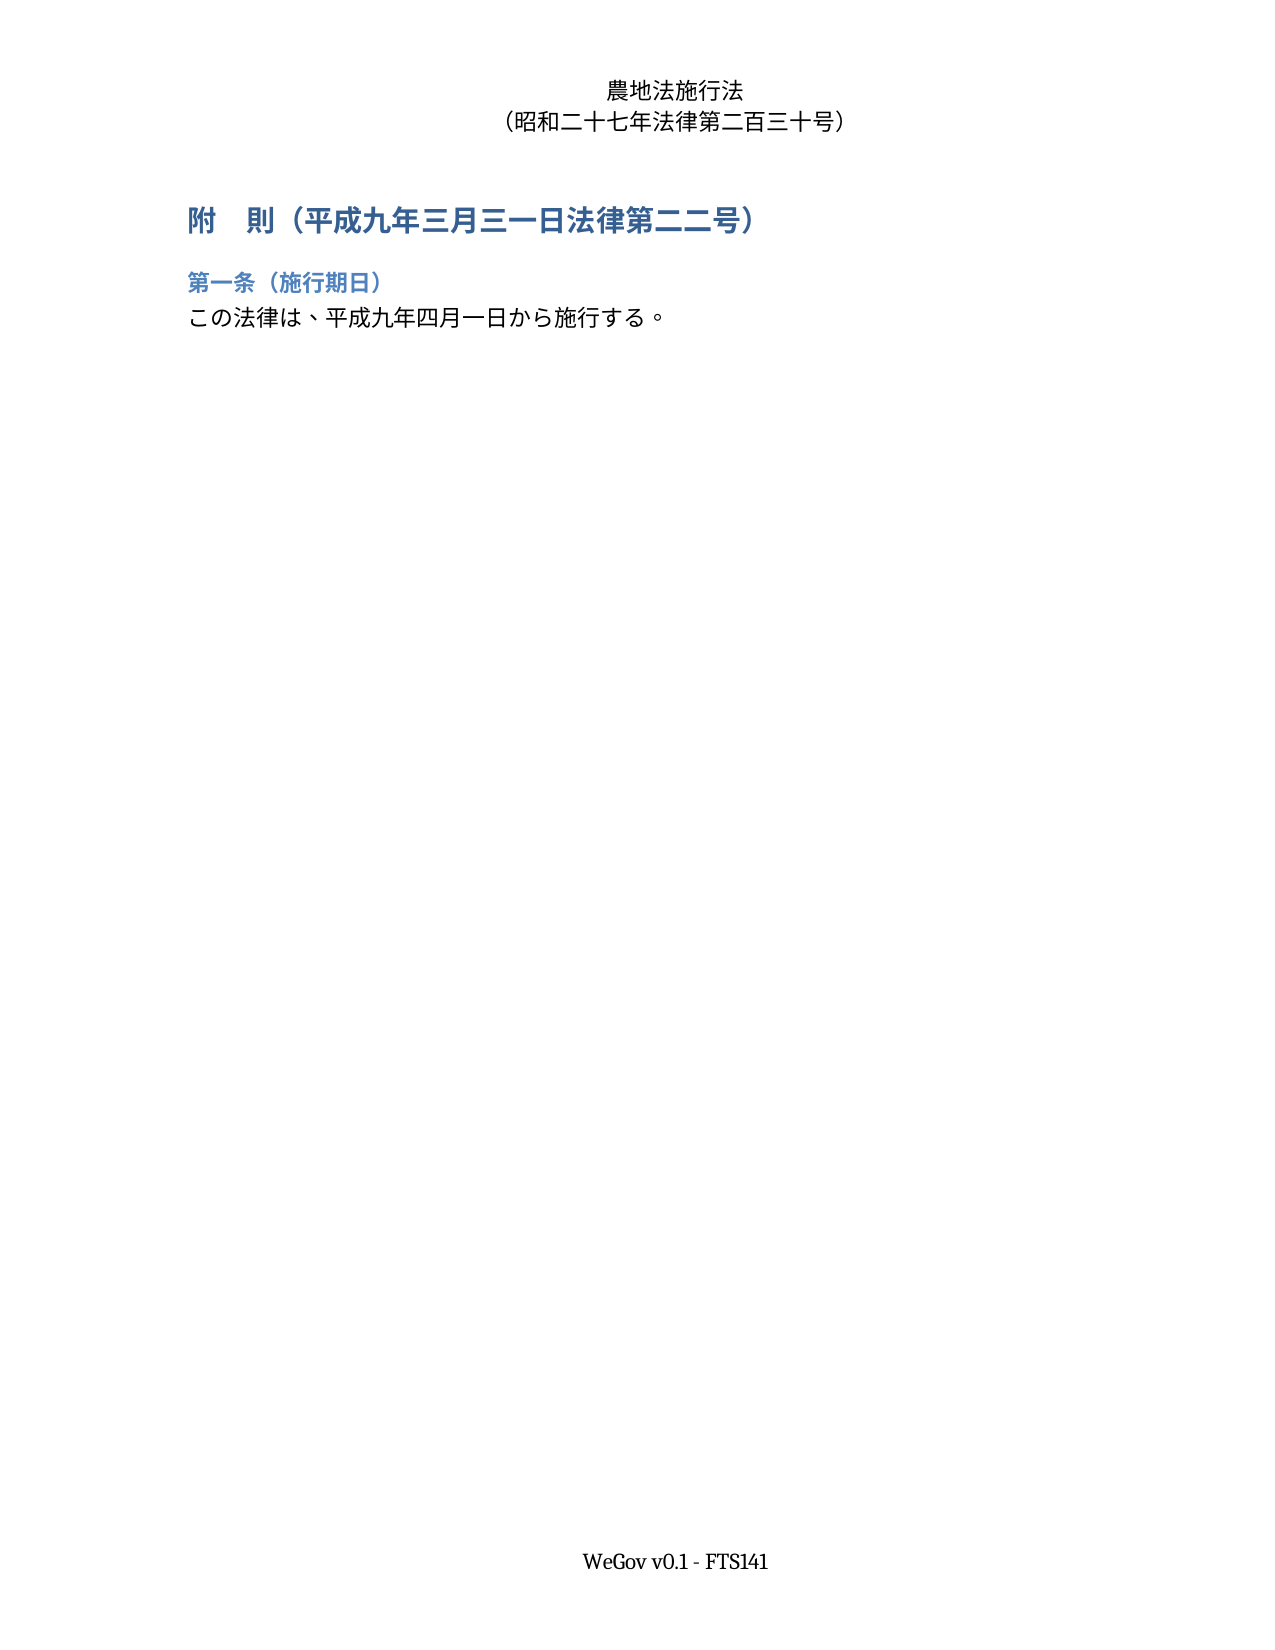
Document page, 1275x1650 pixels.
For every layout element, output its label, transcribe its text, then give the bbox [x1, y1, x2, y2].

text この法律は、平成九年四月一日から施行する。 [187, 302, 1087, 334]
subtitle 附 則（平成九年三月三一日法律第二二号） [187, 200, 1087, 240]
subtitle 第一条（施行期日） [187, 266, 1087, 298]
